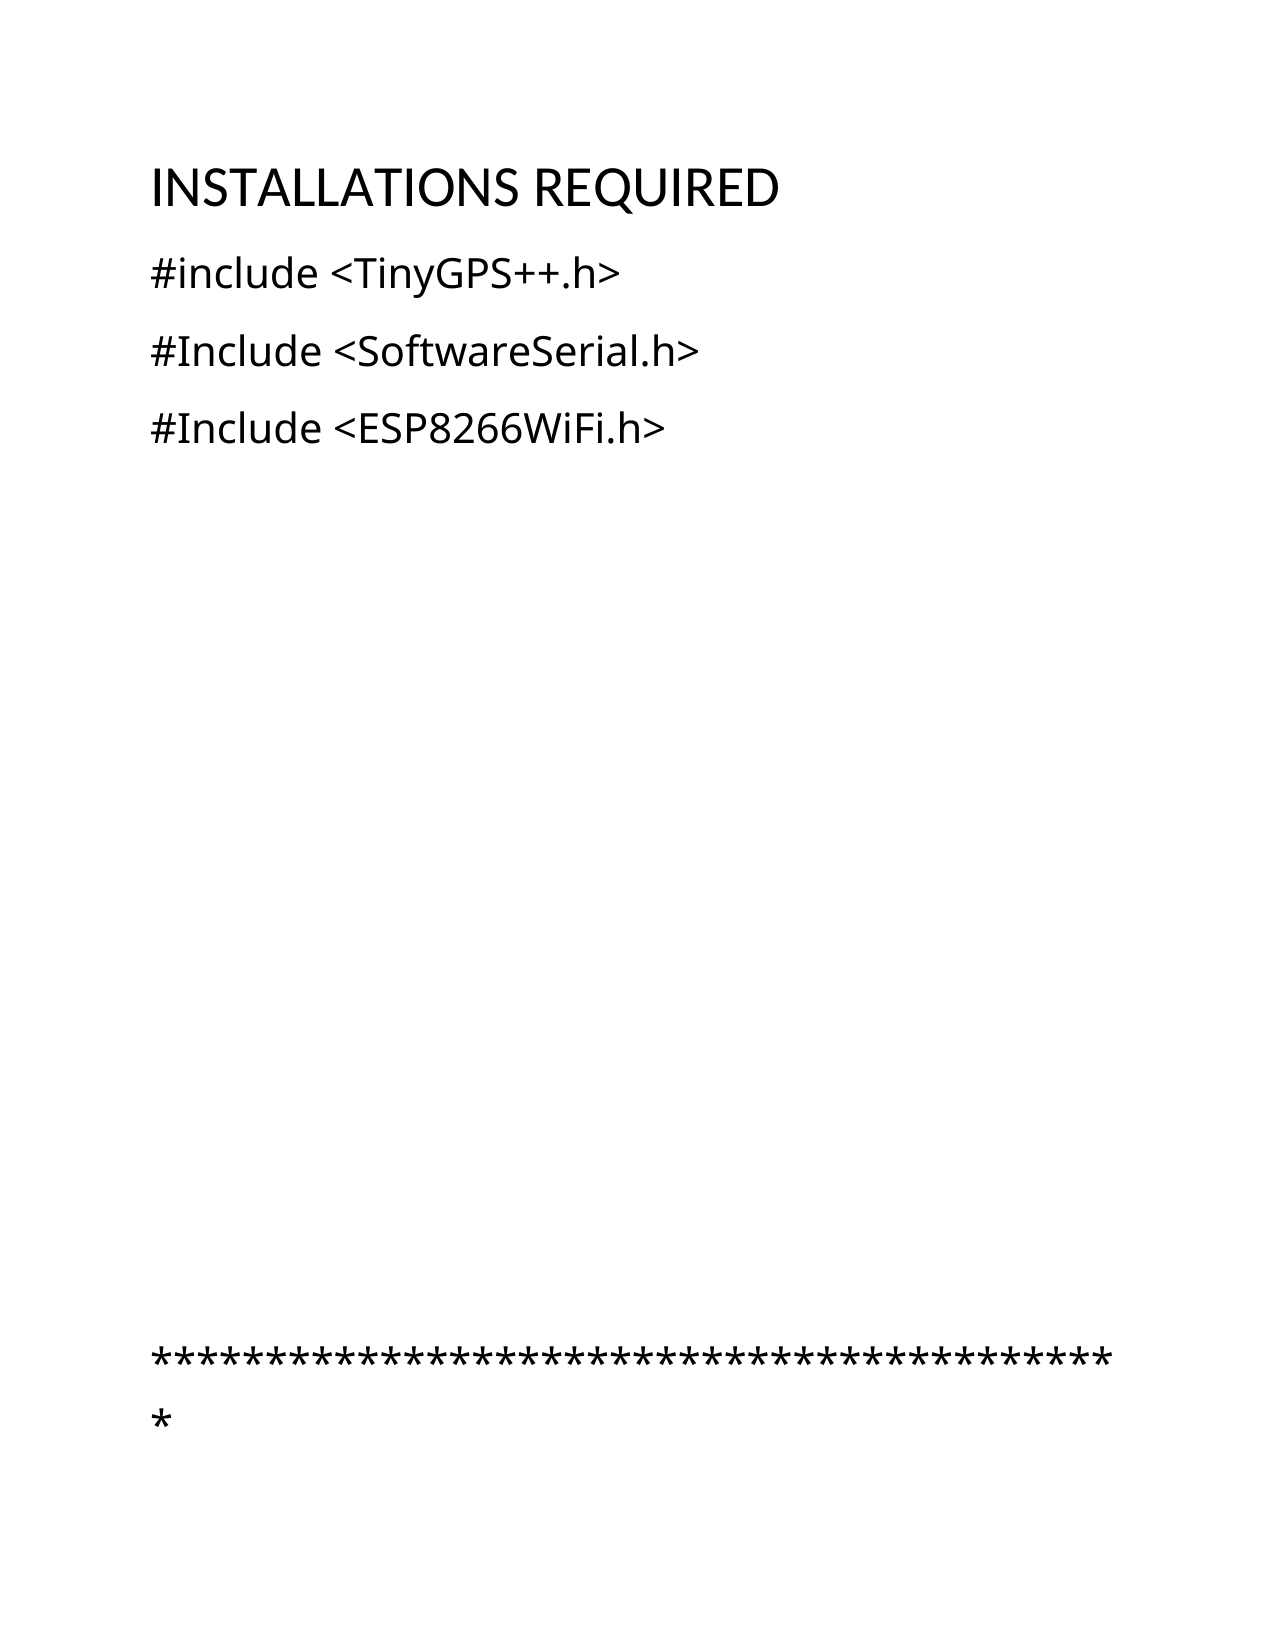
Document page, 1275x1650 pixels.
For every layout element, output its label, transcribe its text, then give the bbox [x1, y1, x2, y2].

text #Include <SoftwareSerial.h> [150, 321, 1125, 378]
text ******************************************* [150, 1334, 1125, 1452]
text #include <TinyGPS++.h> [150, 243, 1125, 300]
text INSTALLATIONS REQUIRED [150, 150, 1125, 221]
text #Include <ESP8266WiFi.h> [150, 399, 1125, 456]
